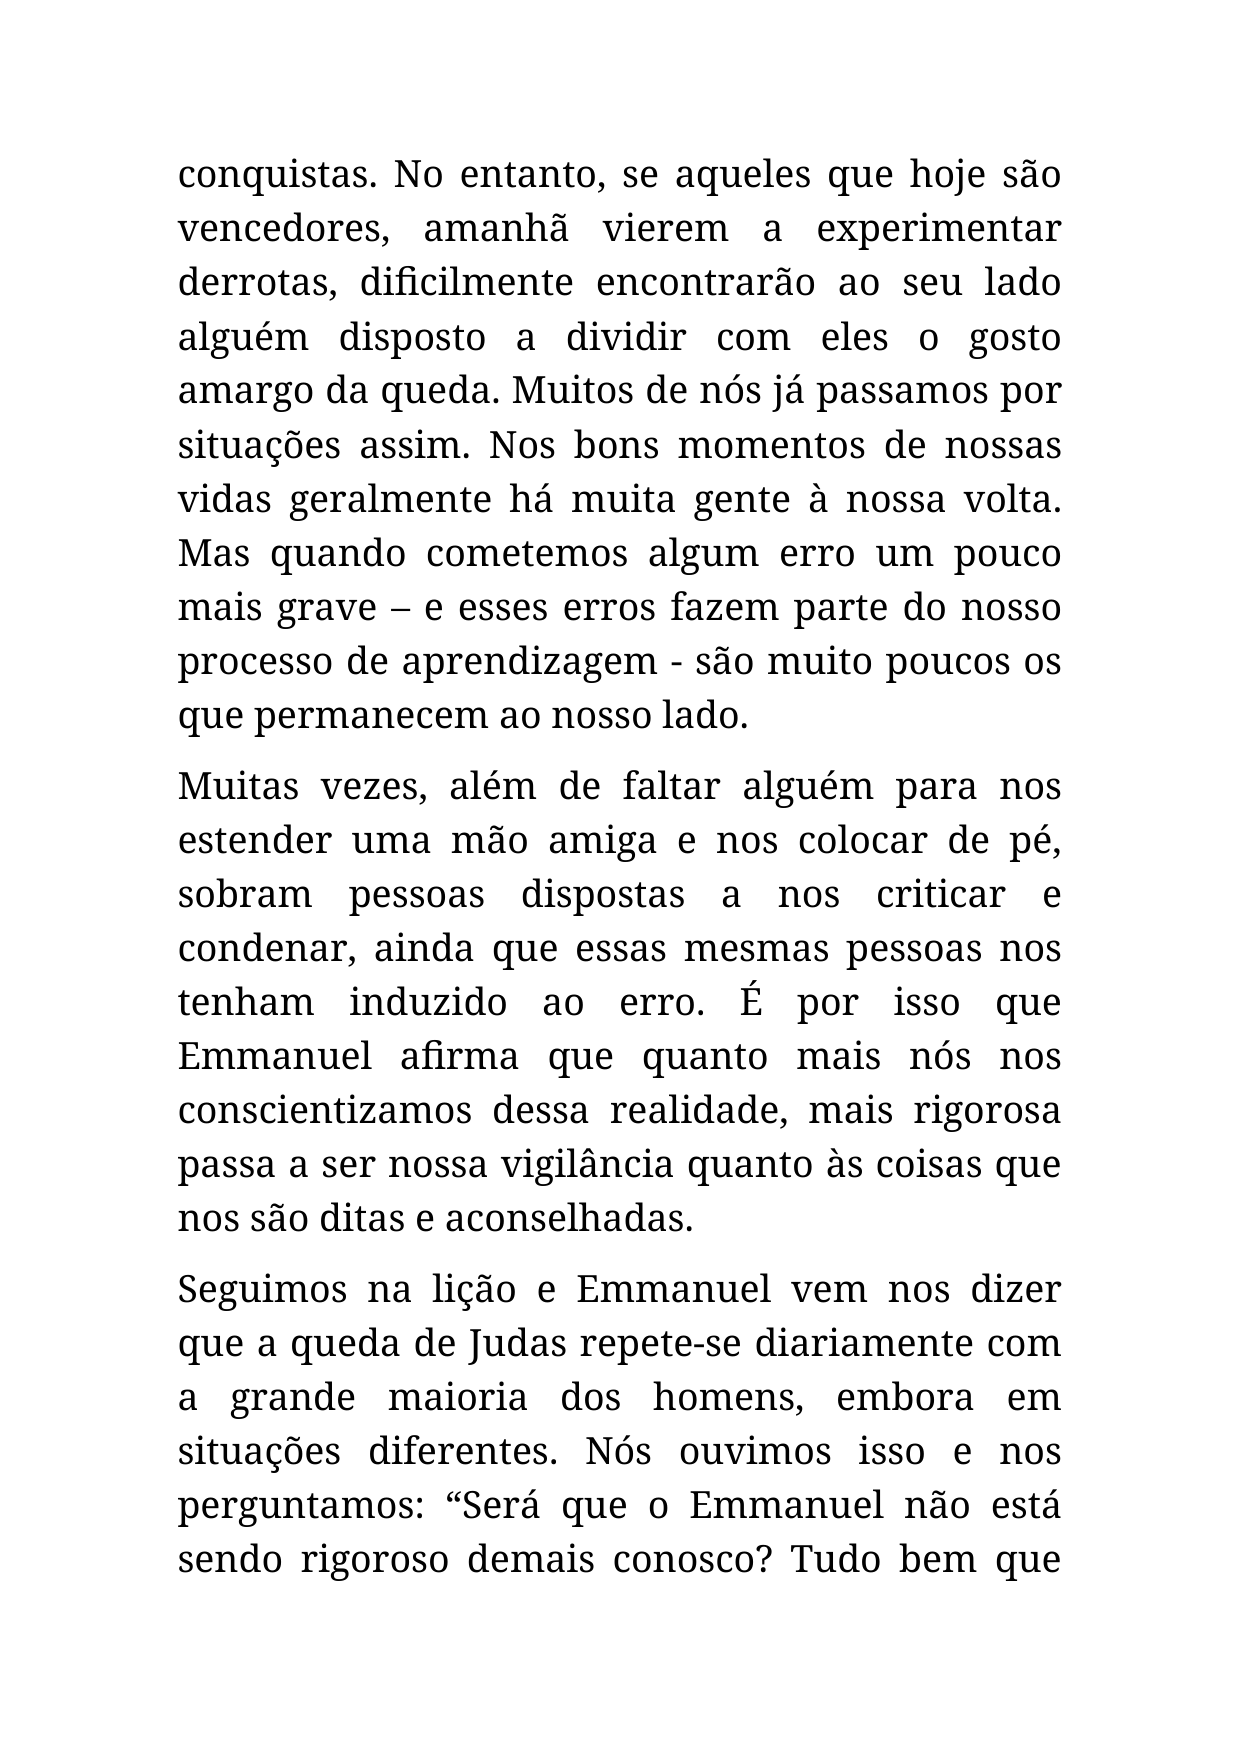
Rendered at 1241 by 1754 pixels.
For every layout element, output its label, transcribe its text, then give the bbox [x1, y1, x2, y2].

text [177, 148, 1063, 739]
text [177, 1262, 1063, 1583]
text Muitas vezes, além de faltar alguém para nos estender uma mão amiga e nos colocar de pé, sobram pessoas dispostas a nos criticar e condenar, ainda que essas mesmas pessoas nos tenham induzido ao erro. É por isso que Emmanuel afirma que quanto mais nós nos conscientizamos dessa realidade, mais rigorosa passa a ser nossa vigilância quanto às coisas que nos são ditas e aconselhadas. [177, 759, 1063, 1242]
